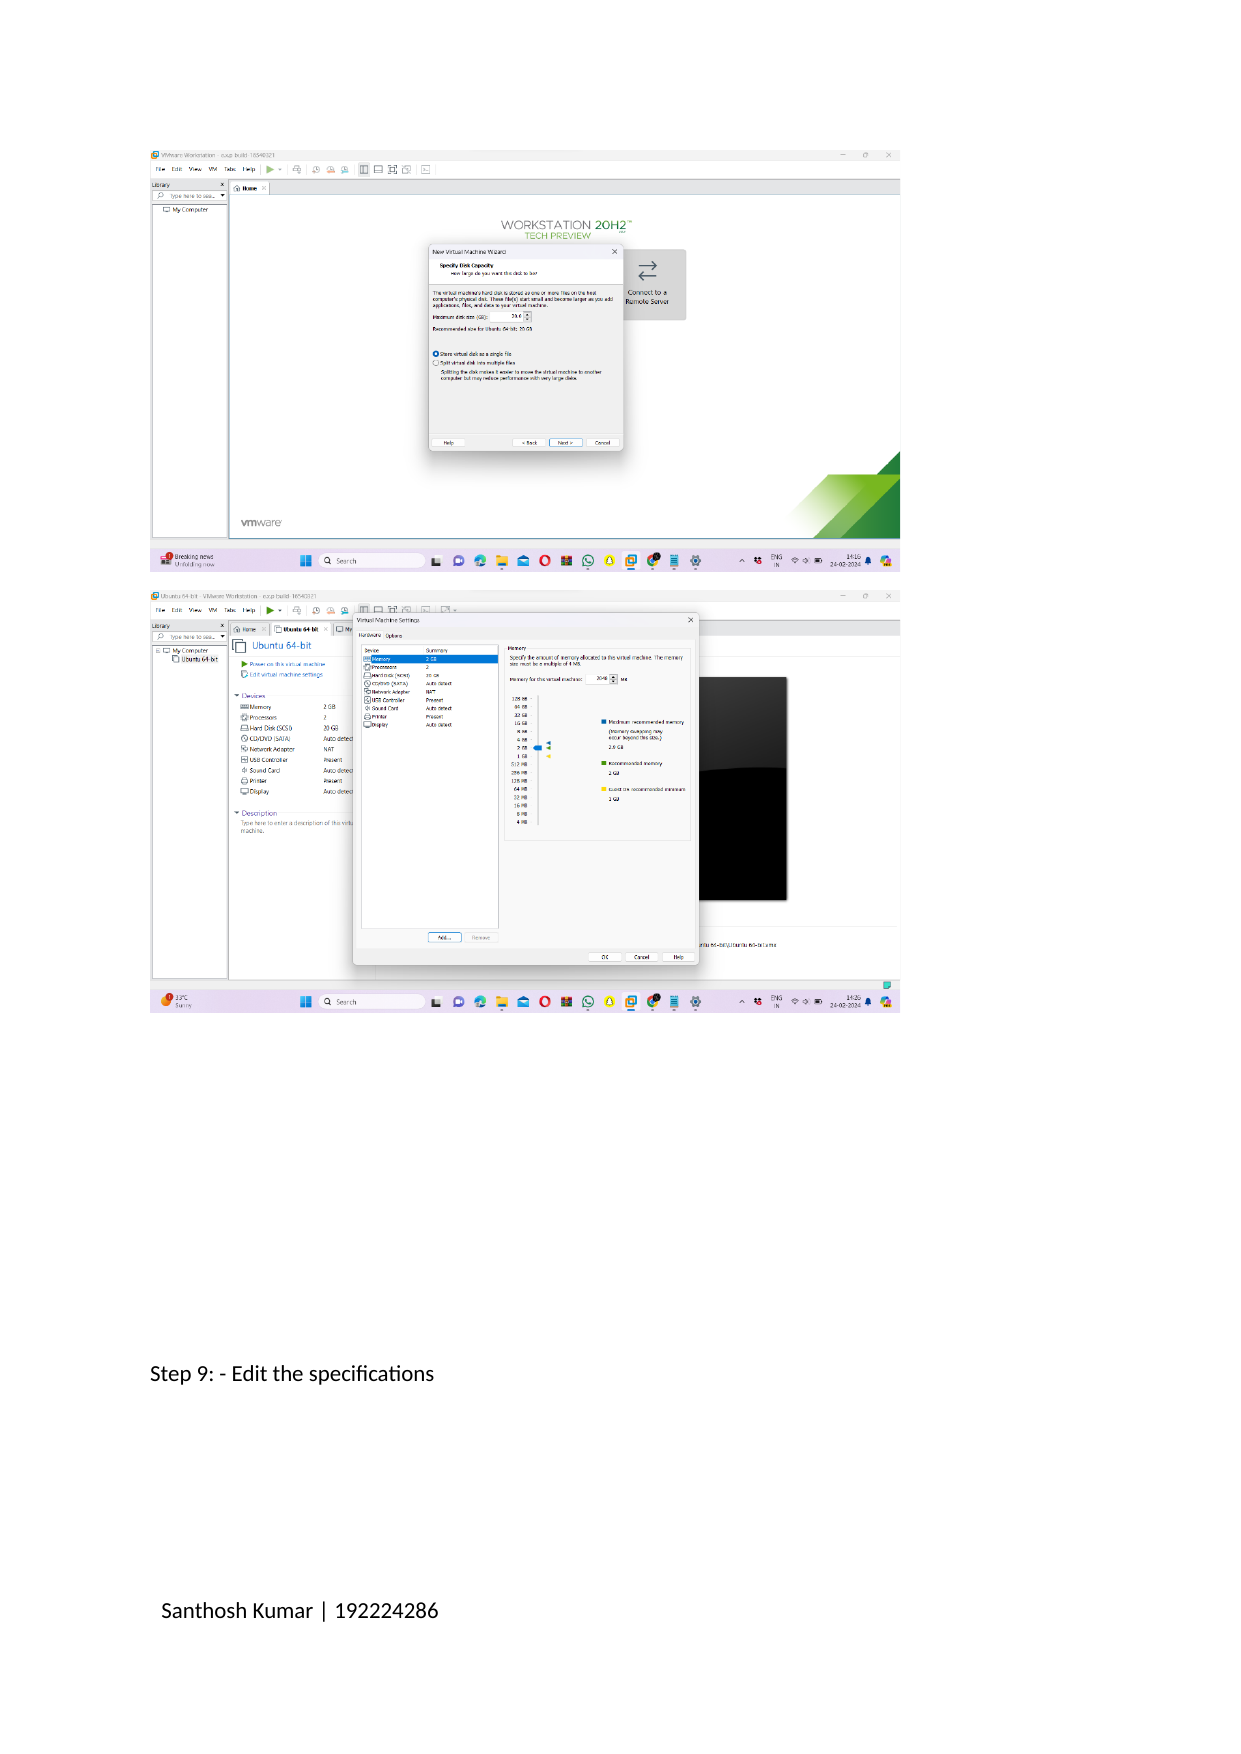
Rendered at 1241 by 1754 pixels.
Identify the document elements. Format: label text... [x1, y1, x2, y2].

text Step 9: - Edit the specifications [150, 1359, 1090, 1388]
picture [150, 590, 901, 1013]
picture [150, 150, 901, 572]
